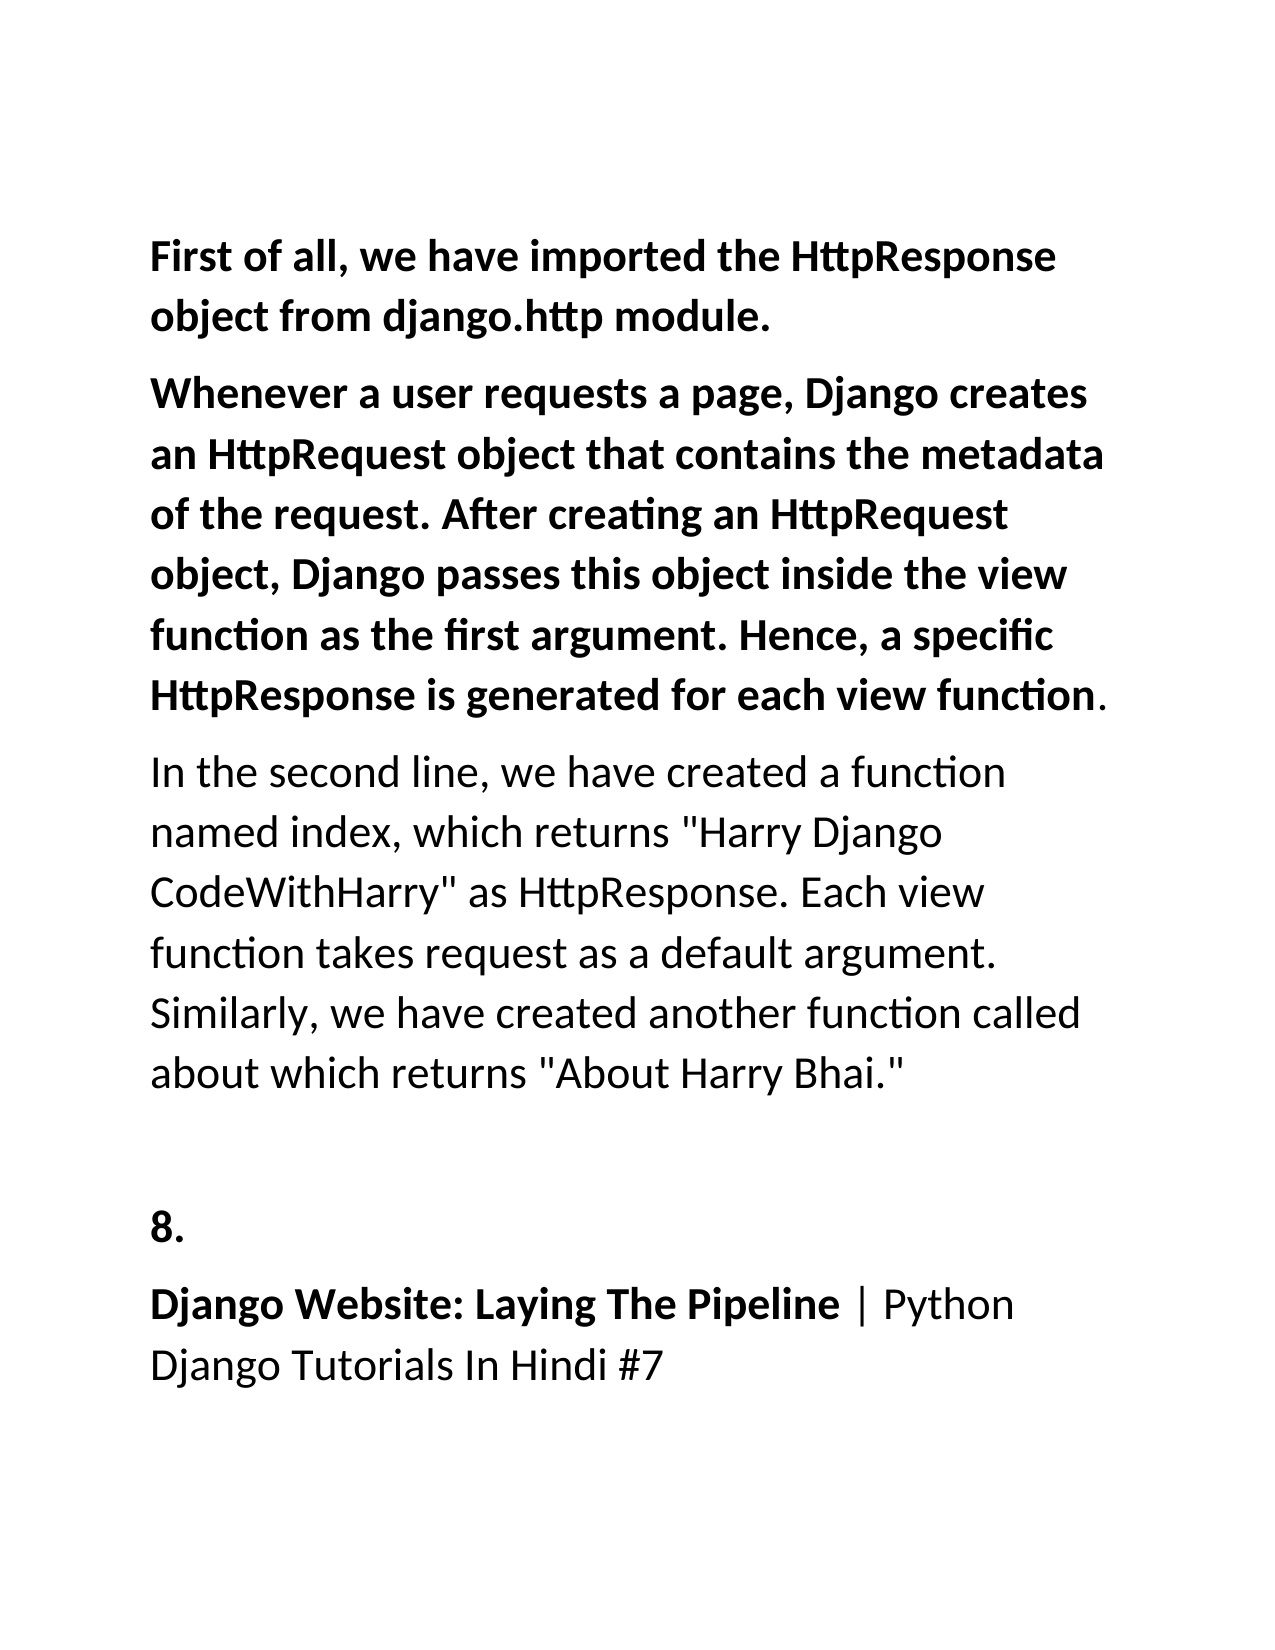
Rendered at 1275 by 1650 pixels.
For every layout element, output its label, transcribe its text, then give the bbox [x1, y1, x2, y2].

text 8. [150, 1198, 1125, 1254]
text In the second line, we have created a function named index, which returns "Harry Django CodeWithHarry" as HttpResponse. Each view function takes request as a default argument. Similarly, we have created another function called about which returns "About Harry Bhai." [150, 743, 1125, 1100]
text Whenever a user requests a page, Django creates an HttpRequest object that contains the metadata of the request. After creating an HttpRequest object, Django passes this object inside the view function as the first argument. Hence, a specific HttpResponse is generated for each view function. [150, 364, 1125, 722]
text Django Website: Laying The Pipeline | Python Django Tutorials In Hindi #7 [150, 1275, 1125, 1392]
text First of all, we have imported the HttpResponse object from django.http module. [150, 227, 1125, 343]
